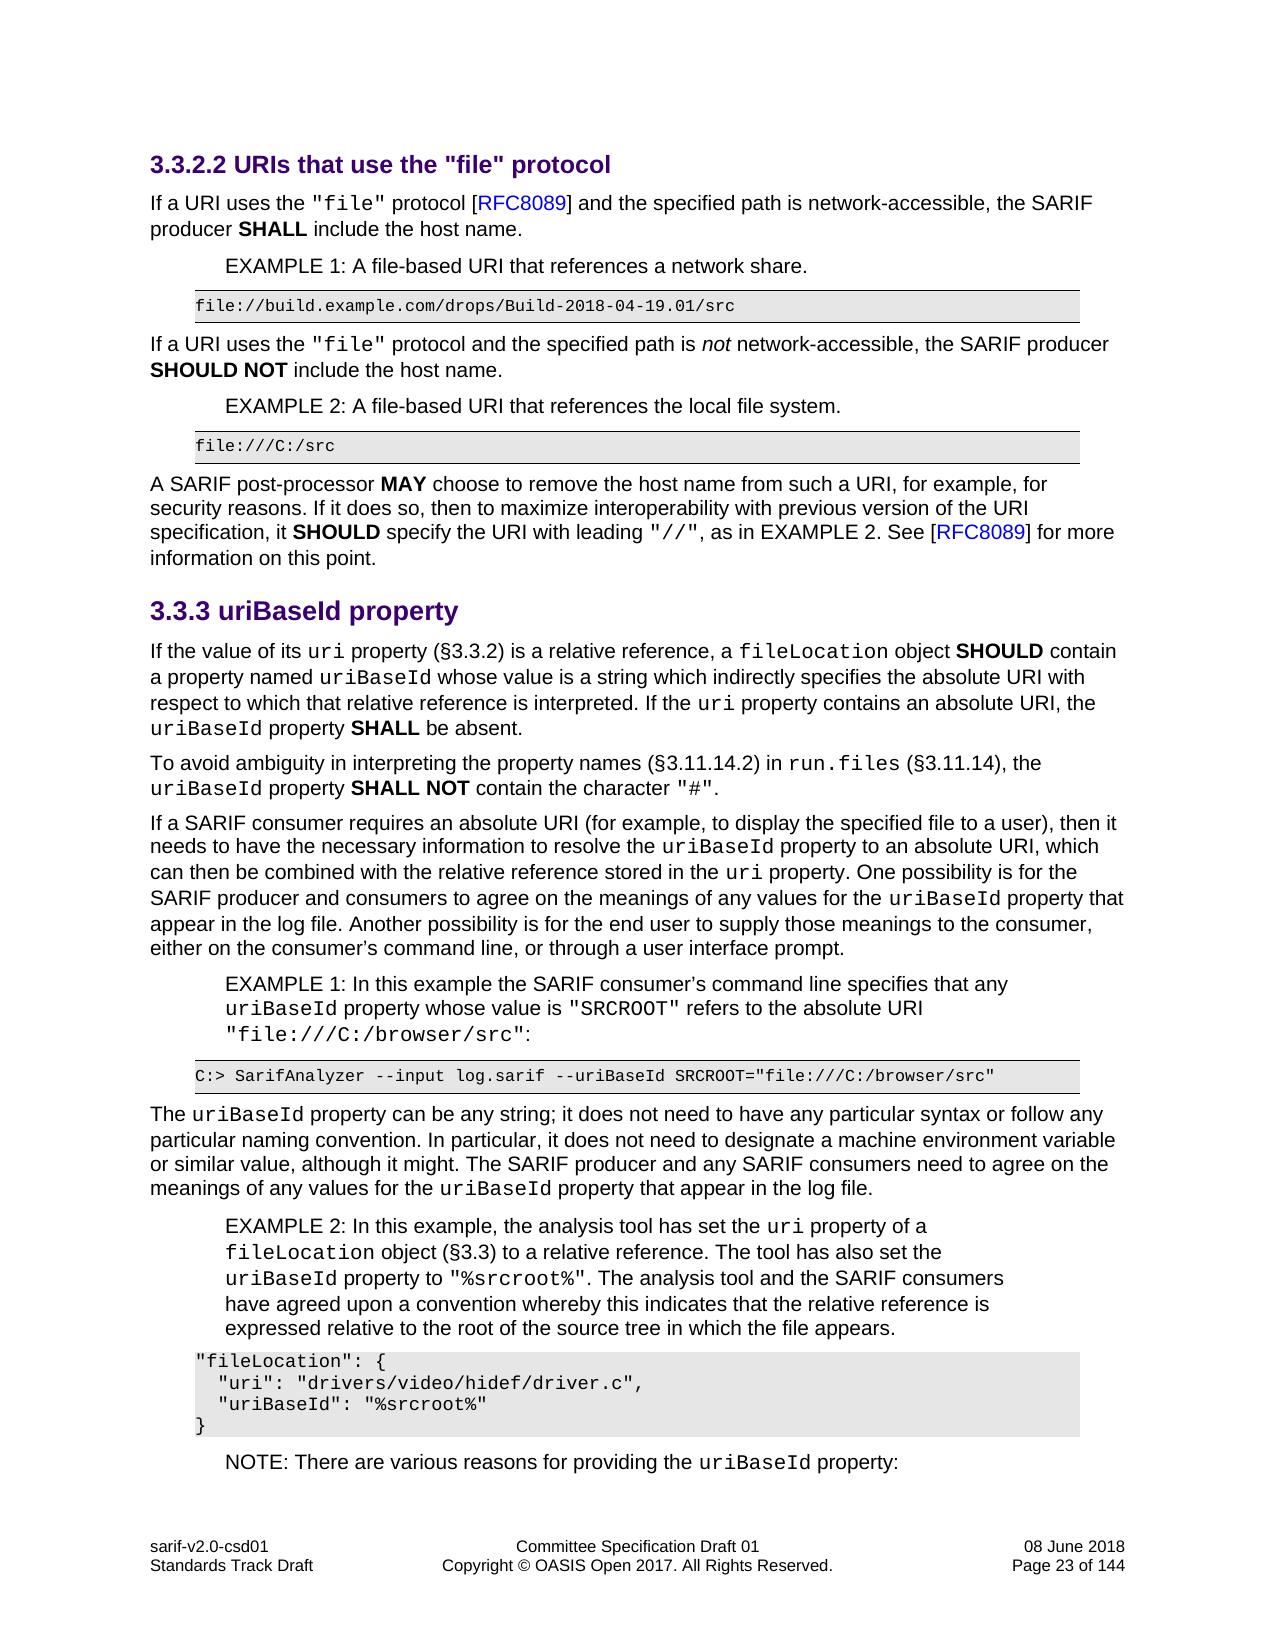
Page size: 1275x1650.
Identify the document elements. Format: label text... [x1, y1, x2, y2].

text To avoid ambiguity in interpreting the property names (§3.11.13.2) in run.files (§3.11.13), the uriBaseId property SHALL NOT contain the character "#". [150, 750, 1125, 802]
text If a URI uses the "file" protocol [RFC8089] and the specified path is network-accessible, the SARIF producer SHALL include the host name. [150, 191, 1125, 241]
text EXAMPLE 2: In this example, the analysis tool has set the uri property of a fileLocation object (§3.3) to a relative reference. The tool has also set the uriBaseId property to "%srcroot%". The analysis tool and the SARIF consumers have agreed upon a convention whereby this indicates that the relative reference is expressed relative to the root of the source tree in which the file appears. [225, 1214, 1050, 1340]
text EXAMPLE 1: A file-based URI that references a network share. [225, 253, 1050, 277]
text file://build.example.com/drops/Build-2018-04-19.01/src [195, 291, 1080, 322]
subtitle URIs that use the "file" protocol [150, 150, 1125, 179]
text C:> SarifAnalyzer --input log.sarif --uriBaseId SRCROOT="file:///C:/browser/src" [195, 1061, 1080, 1093]
text } [195, 1416, 1080, 1437]
text "uri": "drivers/video/hidef/driver.c", [195, 1373, 1080, 1395]
text If a SARIF consumer requires an absolute URI (for example, to display the specified file to a user), then it needs to have the necessary information to resolve the uriBaseId property to an absolute URI, which can then be combined with the relative reference stored in the uri property. One possibility is for the SARIF producer and consumers to agree on the meanings of any values for the uriBaseId property that appear in the log file. Another possibility is for the end user to supply those meanings to the consumer, either on the consumer’s command line, or through a user interface prompt. [150, 810, 1125, 960]
text If the value of its uri property (§3.3.2) is a relative reference, a fileLocation object SHOULD contain a property named uriBaseId whose value is a string which indirectly specifies the absolute URI with respect to which that relative reference is interpreted. If the uri property contains an absolute URI, the uriBaseId property SHALL be absent. [150, 639, 1125, 742]
text A SARIF post-processor MAY choose to remove the host name from such a URI, for example, for security reasons. If it does so, then to maximize interoperability with previous version of the URI specification, it SHOULD specify the URI with leading "//", as in EXAMPLE 2. See [RFC8089] for more information on this point. [150, 472, 1125, 570]
subtitle uriBaseId property [150, 595, 1125, 626]
text If a URI uses the "file" protocol and the specified path is not network-accessible, the SARIF producer SHOULD NOT include the host name. [150, 332, 1125, 382]
text "uriBaseId": "%srcroot%" [195, 1395, 1080, 1416]
text EXAMPLE 2: A file-based URI that references the local file system. [225, 394, 1050, 418]
text The uriBaseId property can be any string; it does not need to have any particular syntax or follow any particular naming convention. In particular, it does not need to designate a machine environment variable or similar value, although it might. The SARIF producer and any SARIF consumers need to agree on the meanings of any values for the uriBaseId property that appear in the log file. [150, 1102, 1125, 1202]
text file:///C:/src [195, 432, 1080, 463]
text NOTE: There are various reasons for providing the uriBaseId property: [225, 1450, 1050, 1476]
text EXAMPLE 1: In this example the SARIF consumer’s command line specifies that any uriBaseId property whose value is "SRCROOT" refers to the absolute URI "file:///C:/browser/src": [225, 972, 1050, 1048]
text "fileLocation": { [195, 1352, 1080, 1373]
